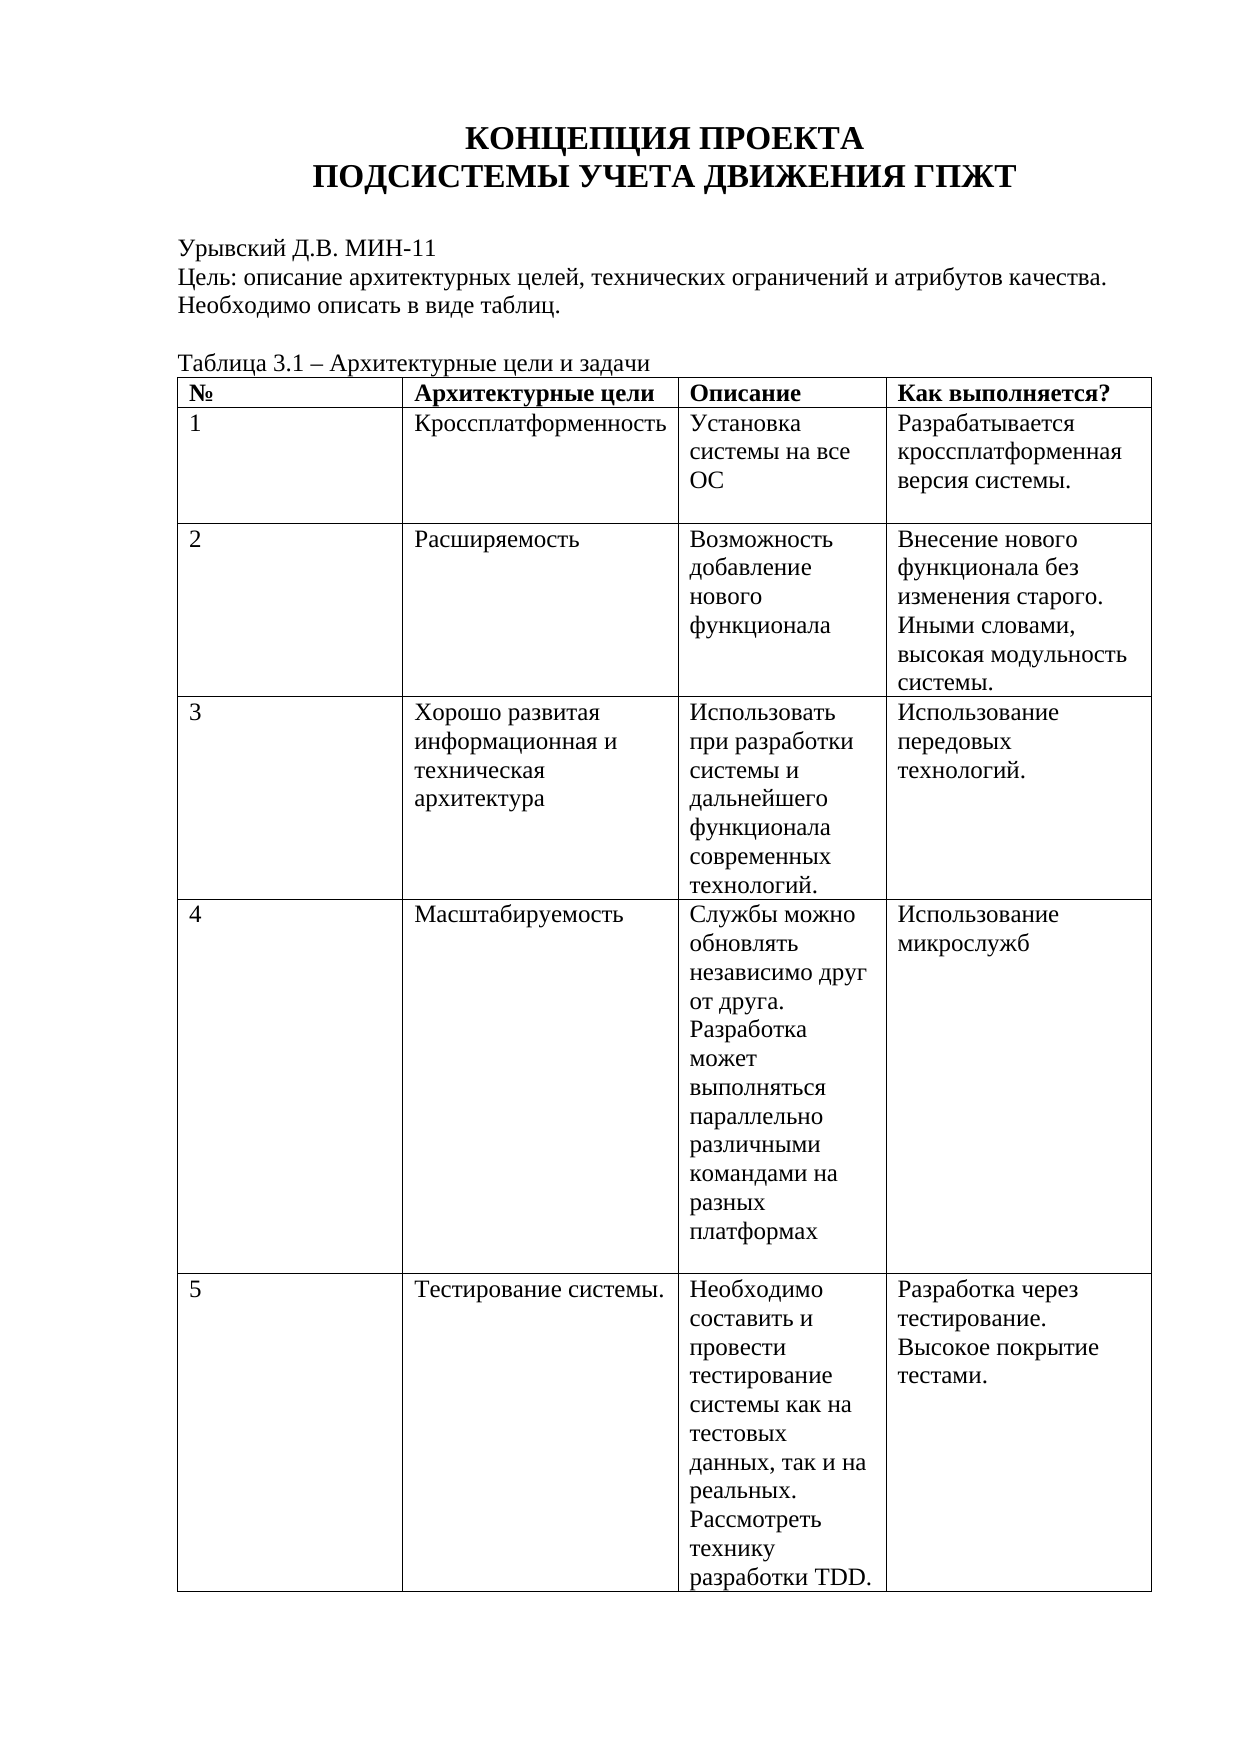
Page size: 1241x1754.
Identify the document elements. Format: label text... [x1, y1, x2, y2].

table_cell Внесение нового функционала без изменения старого. Иными словами, высокая модульность системы. [887, 524, 1151, 696]
table_cell Расширяемость [403, 524, 678, 696]
table_header Архитектурные цели [403, 378, 678, 407]
table_cell 1 [178, 408, 402, 523]
table_cell Использование микрослужб [887, 900, 1151, 1273]
table_cell Кроссплатформенность [403, 408, 678, 523]
table_cell Разработка через тестирование. Высокое покрытие тестами. [887, 1274, 1151, 1591]
table_cell 3 [178, 697, 402, 898]
table_cell Тестирование системы. [403, 1274, 678, 1591]
table_cell Службы можно обновлять независимо друг от друга. Разработка может выполняться параллельно различными командами на разных платформах [679, 900, 886, 1273]
table_cell Возможность добавление нового функционала [679, 524, 886, 696]
text Урывский Д.В. МИН-11 Цель: описание архитектурных целей, технических ограничений и атрибутов качества. Необходимо описать в виде таблиц. [177, 233, 1152, 319]
table_cell 2 [178, 524, 402, 696]
table_cell Использовать при разработки системы и дальнейшего функционала современных технологий. [679, 697, 886, 898]
text Подсистемы учета движения ГПЖТ [177, 156, 1152, 195]
table_header № [178, 378, 402, 407]
title концепция проекта [177, 118, 1152, 156]
table_cell 5 [178, 1274, 402, 1591]
table_header Описание [679, 378, 886, 407]
table_cell Хорошо развитая информационная и техническая архитектура [403, 697, 678, 898]
table_cell 4 [178, 900, 402, 1273]
table_cell Использование передовых технологий. [887, 697, 1151, 898]
table_cell Установка системы на все ОС [679, 408, 886, 523]
table_cell Масштабируемость [403, 900, 678, 1273]
table_header Как выполняется? [887, 378, 1151, 407]
text Таблица 3.1 – Архитектурные цели и задачи [177, 348, 1152, 377]
